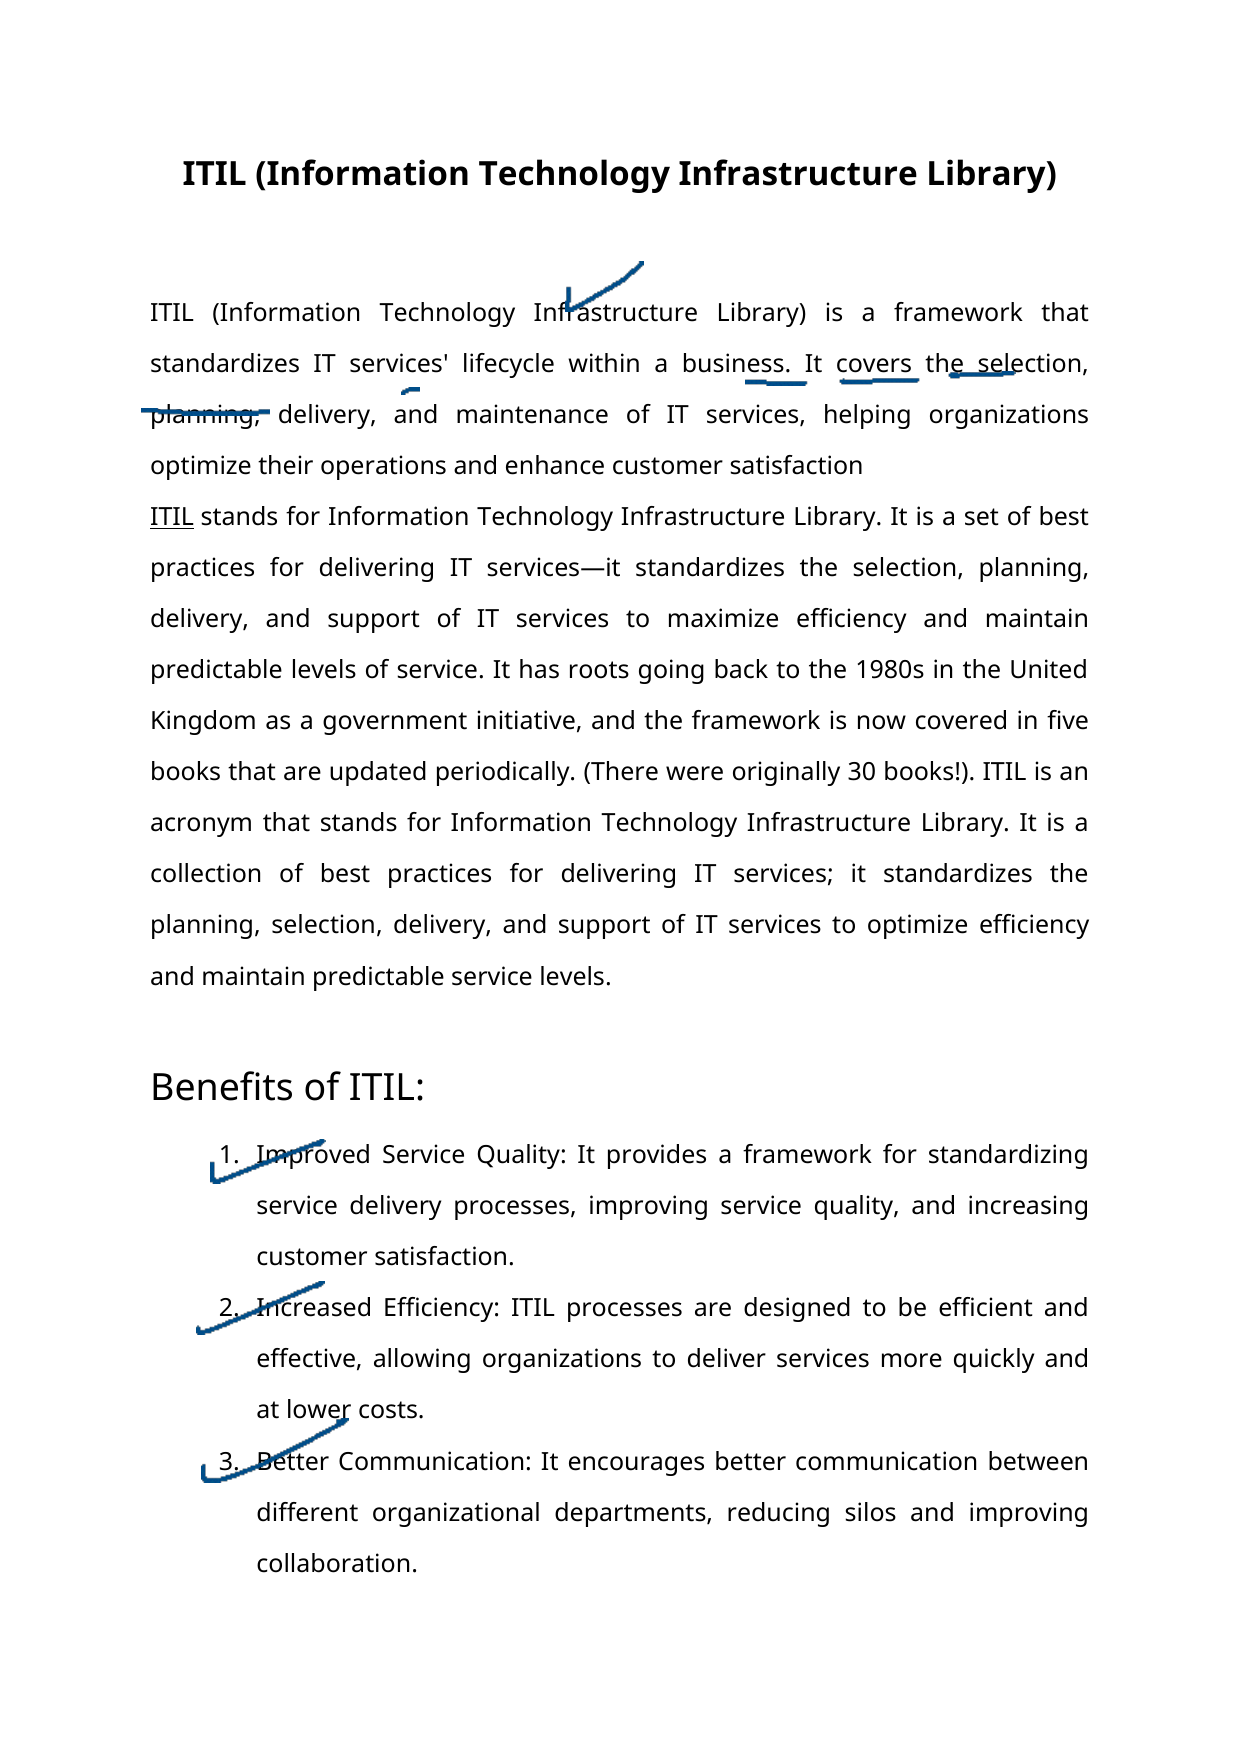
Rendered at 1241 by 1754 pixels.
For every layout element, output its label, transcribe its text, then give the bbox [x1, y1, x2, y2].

text ITIL stands for Information Technology Infrastructure Library. It is a set of best practices for delivering IT services—it standardizes the selection, planning, delivery, and support of IT services to maximize efficiency and maintain predictable levels of service. It has roots going back to the 1980s in the United Kingdom as a government initiative, and the framework is now covered in five books that are updated periodically. (There were originally 30 books!). ITIL is an acronym that stands for Information Technology Infrastructure Library. It is a collection of best practices for delivering IT services; it standardizes the planning, selection, delivery, and support of IT services to optimize efficiency and maintain predictable service levels. [150, 499, 1090, 992]
picture [210, 1139, 326, 1184]
list Improved Service Quality: It provides a framework for standardizing service delivery processes, improving service quality, and increasing customer satisfaction. [219, 1137, 1090, 1273]
list Increased Efficiency: ITIL processes are designed to be efficient and effective, allowing organizations to deliver services more quickly and at lower costs. [219, 1290, 1090, 1426]
picture [196, 1281, 325, 1335]
text ITIL (Information Technology Infrastructure Library) [150, 150, 1090, 195]
picture [745, 371, 1016, 386]
text ITIL (Information Technology Infrastructure Library) is a framework that standardizes IT services' lifecycle within a business. It covers the selection, planning, delivery, and maintenance of IT services, helping organizations optimize their operations and enhance customer satisfaction [150, 295, 1090, 482]
picture [401, 387, 420, 395]
text Benefits of ITIL: [150, 1060, 1090, 1111]
picture [141, 408, 270, 416]
picture [201, 1418, 349, 1483]
picture [565, 261, 644, 312]
list Better Communication: It encourages better communication between different organizational departments, reducing silos and improving collaboration. [219, 1443, 1090, 1579]
